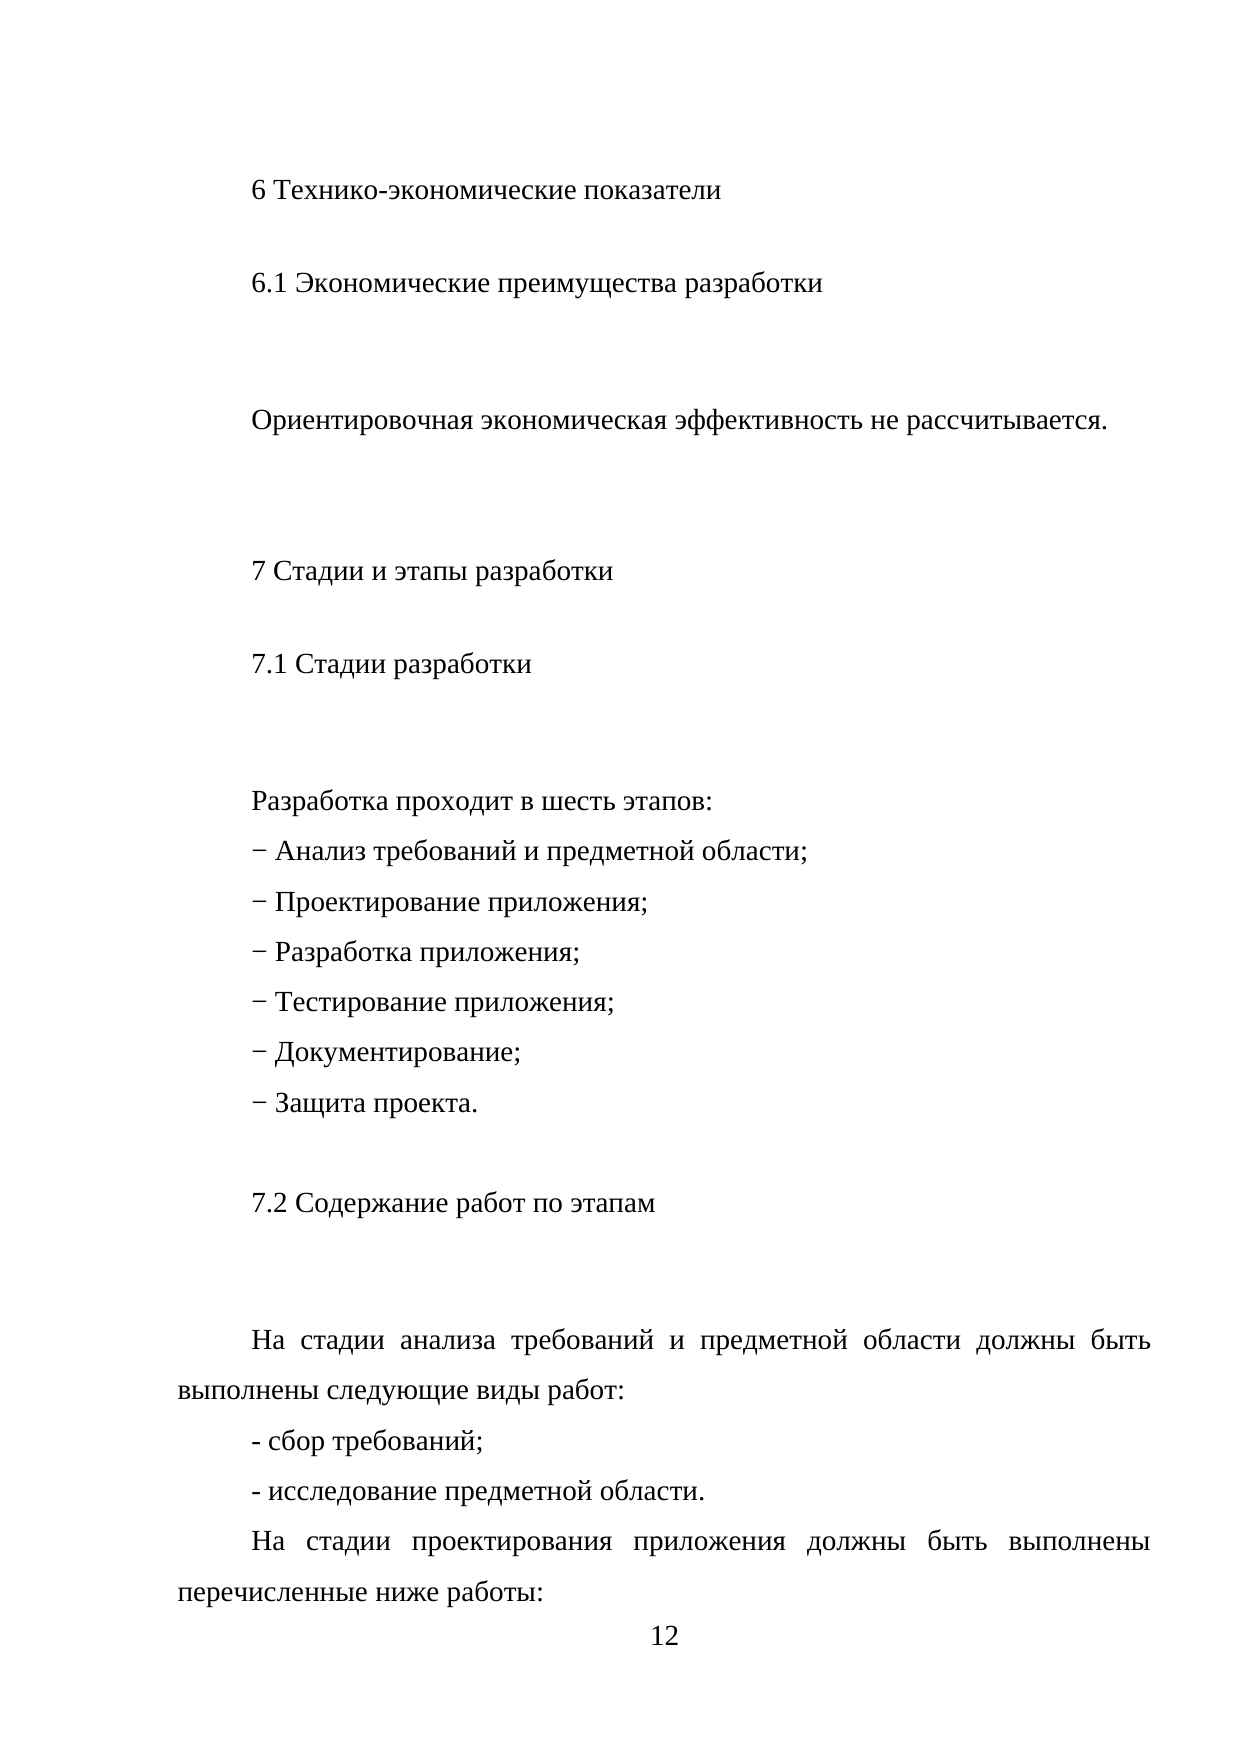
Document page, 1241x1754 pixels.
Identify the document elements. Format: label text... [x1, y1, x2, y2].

text На стадии анализа требований и предметной области должны быть выполнены следующие виды работ: [177, 1322, 1152, 1406]
text На стадии проектирования приложения должны быть выполнены перечисленные ниже работы: [177, 1523, 1152, 1607]
text Ориентировочная экономическая эффективность не рассчитывается. [177, 402, 1152, 436]
text - сбор требований; [177, 1423, 1152, 1456]
subtitle 6 Технико-экономические показатели [177, 172, 1152, 206]
subtitle 7.1 Стадии разработки [177, 646, 1152, 680]
subtitle 7 Стадии и этапы разработки [177, 553, 1152, 587]
subtitle 7.2 Содержание работ по этапам [177, 1186, 1152, 1219]
subtitle 6.1 Экономические преимущества разработки [177, 266, 1152, 299]
text - исследование предметной области. [177, 1473, 1152, 1507]
text Разработка проходит в шесть этапов: [177, 783, 1152, 817]
text − Проектирование приложения; [177, 884, 1152, 917]
text − Разработка приложения; [177, 934, 1152, 967]
text − Тестирование приложения; [177, 984, 1152, 1018]
text − Защита проекта. [177, 1085, 1152, 1118]
text − Анализ требований и предметной области; [177, 833, 1152, 867]
text − Документирование; [177, 1034, 1152, 1068]
